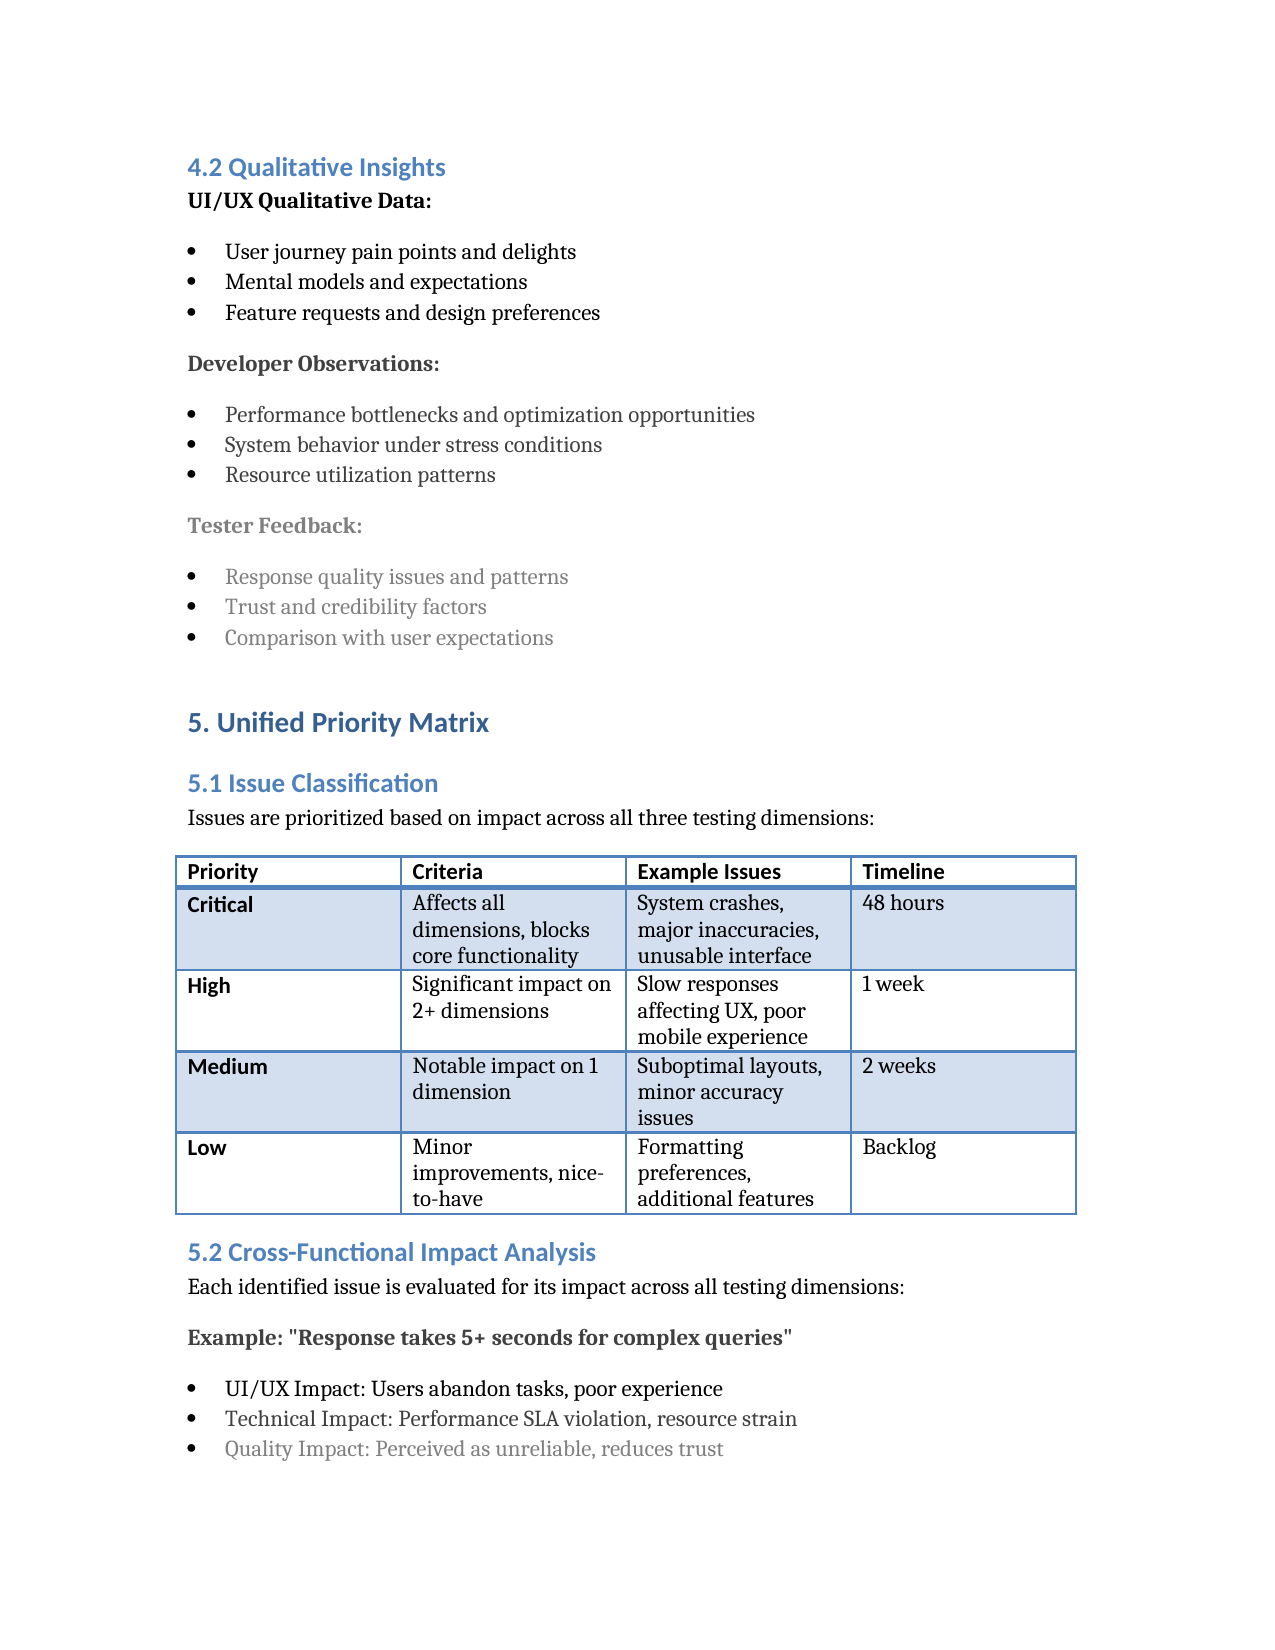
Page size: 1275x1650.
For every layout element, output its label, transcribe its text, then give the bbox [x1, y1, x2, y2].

table_header Timeline [852, 858, 1075, 885]
list Trust and credibility factors [187, 594, 1087, 621]
table_cell Slow responses affecting UX, poor mobile experience [627, 971, 850, 1050]
table_cell High [177, 971, 400, 1050]
list Technical Impact: Performance SLA violation, resource strain [187, 1406, 1087, 1432]
text Each identified issue is evaluated for its impact across all testing dimensions: [187, 1273, 1087, 1300]
text Example: "Response takes 5+ seconds for complex queries" [187, 1324, 1087, 1351]
table_header Priority [177, 858, 400, 885]
list User journey pain points and delights [187, 239, 1087, 265]
table_cell Notable impact on 1 dimension [402, 1053, 625, 1131]
table_cell System crashes, major inaccuracies, unusable interface [627, 890, 850, 969]
list Comparison with user expectations [187, 624, 1087, 651]
table_cell 1 week [852, 971, 1075, 1050]
table_cell Affects all dimensions, blocks core functionality [402, 890, 625, 969]
table_cell 2 weeks [852, 1053, 1075, 1131]
list UI/UX Impact: Users abandon tasks, poor experience [187, 1376, 1087, 1402]
list Quality Impact: Perceived as unreliable, reduces trust [187, 1436, 1087, 1462]
list Feature requests and design preferences [187, 299, 1087, 326]
table_cell Backlog [852, 1134, 1075, 1213]
table_cell Medium [177, 1053, 400, 1131]
table_cell 48 hours [852, 890, 1075, 969]
table_cell Low [177, 1134, 400, 1213]
table_cell Critical [177, 890, 400, 969]
table_cell Suboptimal layouts, minor accuracy issues [627, 1053, 850, 1131]
list Mental models and expectations [187, 269, 1087, 296]
list Resource utilization patterns [187, 462, 1087, 488]
subtitle 5. Unified Priority Matrix [187, 704, 1087, 740]
text Tester Feedback: [187, 513, 1087, 539]
subtitle 4.2 Qualitative Insights [187, 150, 1087, 183]
text UI/UX Qualitative Data: [187, 188, 1087, 214]
list Performance bottlenecks and optimization opportunities [187, 401, 1087, 428]
list Response quality issues and patterns [187, 564, 1087, 590]
table_header Criteria [402, 858, 625, 885]
table_cell Significant impact on 2+ dimensions [402, 971, 625, 1050]
text Issues are prioritized based on impact across all three testing dimensions: [187, 804, 1087, 831]
subtitle 5.1 Issue Classification [187, 766, 1087, 799]
list System behavior under stress conditions [187, 432, 1087, 458]
text Developer Observations: [187, 350, 1087, 377]
table_cell Formatting preferences, additional features [627, 1134, 850, 1213]
table_cell Minor improvements, nice-to-have [402, 1134, 625, 1213]
table_header Example Issues [627, 858, 850, 885]
subtitle 5.2 Cross-Functional Impact Analysis [187, 1236, 1087, 1268]
